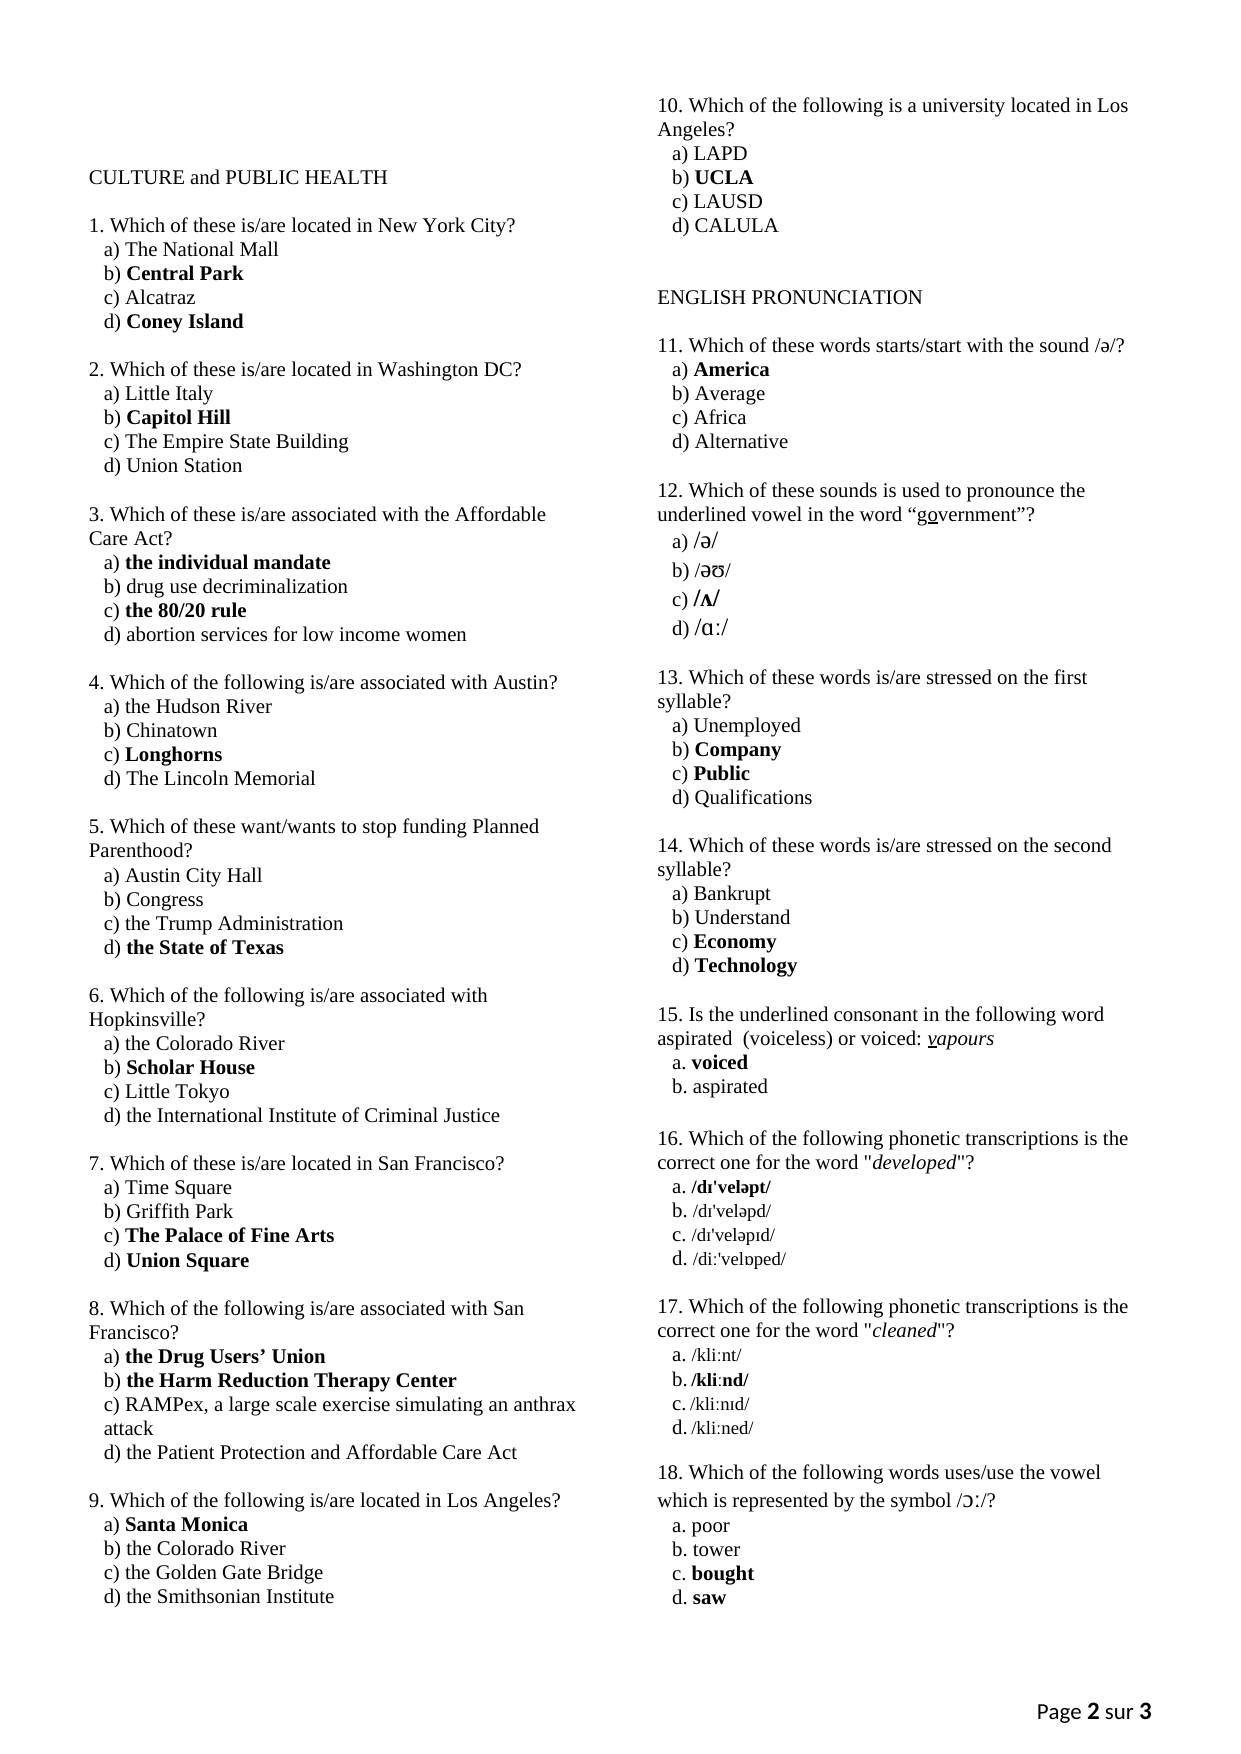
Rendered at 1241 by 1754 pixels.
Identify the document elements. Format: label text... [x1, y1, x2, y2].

text d) The Lincoln Memorial [103, 766, 583, 790]
text b) Understand [672, 905, 1152, 929]
text 10. Which of the following is a university located in Los Angeles? [657, 92, 1152, 141]
text b) Capitol Hill [103, 405, 583, 429]
text b. tower [672, 1537, 1152, 1561]
text 6. Which of the following is/are associated with Hopkinsville? [89, 983, 583, 1031]
text a) America [672, 357, 1152, 381]
text a) Time Square [103, 1175, 583, 1199]
text b) /əʊ/ [672, 554, 1152, 583]
text a) Santa Monica [103, 1512, 583, 1536]
text d) Qualifications [672, 785, 1152, 809]
text d) Technology [672, 953, 1152, 977]
text a) Austin City Hall [103, 862, 583, 887]
text d) Union Square [103, 1247, 583, 1272]
text d) Coney Island [103, 309, 583, 333]
text d) the Smithsonian Institute [103, 1584, 583, 1608]
text a. /dɪ'veləpt/ [672, 1174, 1152, 1198]
text a) Bankrupt [672, 881, 1152, 905]
text 1. Which of these is/are located in New York City? [89, 213, 583, 237]
text d. /diː'velɒped/ [672, 1246, 1152, 1270]
text a) the Drug Users’ Union [103, 1344, 583, 1368]
text d) Union Station [103, 453, 583, 477]
text a) the individual mandate [103, 550, 583, 574]
text c) Africa [672, 405, 1152, 429]
text d) the State of Texas [103, 935, 583, 959]
text a) LAPD [672, 141, 1152, 165]
text c) the Golden Gate Bridge [103, 1560, 583, 1584]
text 17. Which of the following phonetic transcriptions is the correct one for the word "cleaned"? [657, 1294, 1152, 1342]
text 14. Which of these words is/are stressed on the second syllable? [657, 833, 1152, 881]
text 5. Which of these want/wants to stop funding Planned Parenthood? [89, 814, 583, 862]
text 18. Which of the following words uses/use the vowel which is represented by the symbol /ɔː/? [657, 1460, 1152, 1513]
text c. /dɪ'veləpɪd/ [672, 1222, 1152, 1246]
text b) Central Park [103, 261, 583, 285]
text 3. Which of these is/are associated with the Affordable Care Act? [89, 502, 583, 550]
text a) Unemployed [672, 713, 1152, 737]
text c) LAUSD [672, 189, 1152, 213]
text CULTURE and PUBLIC HEALTH [89, 165, 583, 189]
text a. /kliːnt/ [672, 1342, 1152, 1366]
text c. /kliːnɪd/ [672, 1391, 1152, 1414]
text c) the Trump Administration [103, 911, 583, 935]
text b) Chinatown [103, 718, 583, 742]
text ENGLISH PRONUNCIATION [657, 285, 1152, 309]
text a) The National Mall [103, 237, 583, 261]
text b. /kliːnd/ [672, 1366, 1152, 1391]
text b) the Harm Reduction Therapy Center [103, 1368, 583, 1392]
text 9. Which of the following is/are located in Los Angeles? [89, 1488, 583, 1512]
text a. voiced [672, 1050, 1152, 1074]
text c) Alcatraz [103, 285, 583, 309]
text b) UCLA [672, 165, 1152, 189]
text 7. Which of these is/are located in San Francisco? [89, 1151, 583, 1175]
text 11. Which of these words starts/start with the sound /ə/? [657, 333, 1152, 357]
text d) abortion services for low income women [103, 622, 583, 646]
text b. /dɪ'veləpd/ [672, 1198, 1152, 1222]
text 8. Which of the following is/are associated with San Francisco? [89, 1296, 583, 1344]
text d) Alternative [672, 429, 1152, 453]
text d) the International Institute of Criminal Justice [103, 1103, 583, 1127]
text d. saw [672, 1585, 1152, 1609]
text c) The Empire State Building [103, 429, 583, 453]
text c) RAMPex, a large scale exercise simulating an anthrax attack [103, 1392, 583, 1440]
text a) /ə/ [672, 526, 1152, 554]
text b) Average [672, 381, 1152, 405]
text a) the Colorado River [103, 1031, 583, 1055]
text 15. Is the underlined consonant in the following word aspirated (voiceless) or voiced: vapours [657, 1002, 1152, 1050]
text 4. Which of the following is/are associated with Austin? [89, 670, 583, 694]
text b) Congress [103, 887, 583, 911]
text 2. Which of these is/are located in Washington DC? [89, 357, 583, 381]
text c) /ʌ/ [672, 583, 1152, 612]
text c) Public [672, 761, 1152, 785]
text b) Griffith Park [103, 1199, 583, 1223]
text c) The Palace of Fine Arts [103, 1223, 583, 1247]
text b) Scholar House [103, 1055, 583, 1079]
text a. poor [672, 1513, 1152, 1537]
text c) Longhorns [103, 742, 583, 766]
text 16. Which of the following phonetic transcriptions is the correct one for the word "developed"? [657, 1126, 1152, 1174]
text d. /kliːned/ [672, 1414, 1152, 1439]
text c. bought [672, 1561, 1152, 1585]
text c) Little Tokyo [103, 1079, 583, 1103]
text b) Company [672, 737, 1152, 761]
text 13. Which of these words is/are stressed on the first syllable? [657, 665, 1152, 713]
text c) Economy [672, 929, 1152, 953]
text b) the Colorado River [103, 1536, 583, 1560]
text a) the Hudson River [103, 694, 583, 718]
text c) the 80/20 rule [103, 598, 583, 622]
text d) the Patient Protection and Affordable Care Act [103, 1440, 583, 1464]
text b. aspirated [672, 1074, 1152, 1098]
text b) drug use decriminalization [103, 574, 583, 598]
text d) /ɑː/ [672, 612, 1152, 641]
text a) Little Italy [103, 381, 583, 405]
text d) CALULA [672, 213, 1152, 237]
text 12. Which of these sounds is used to pronounce the underlined vowel in the word “government”? [657, 477, 1152, 526]
